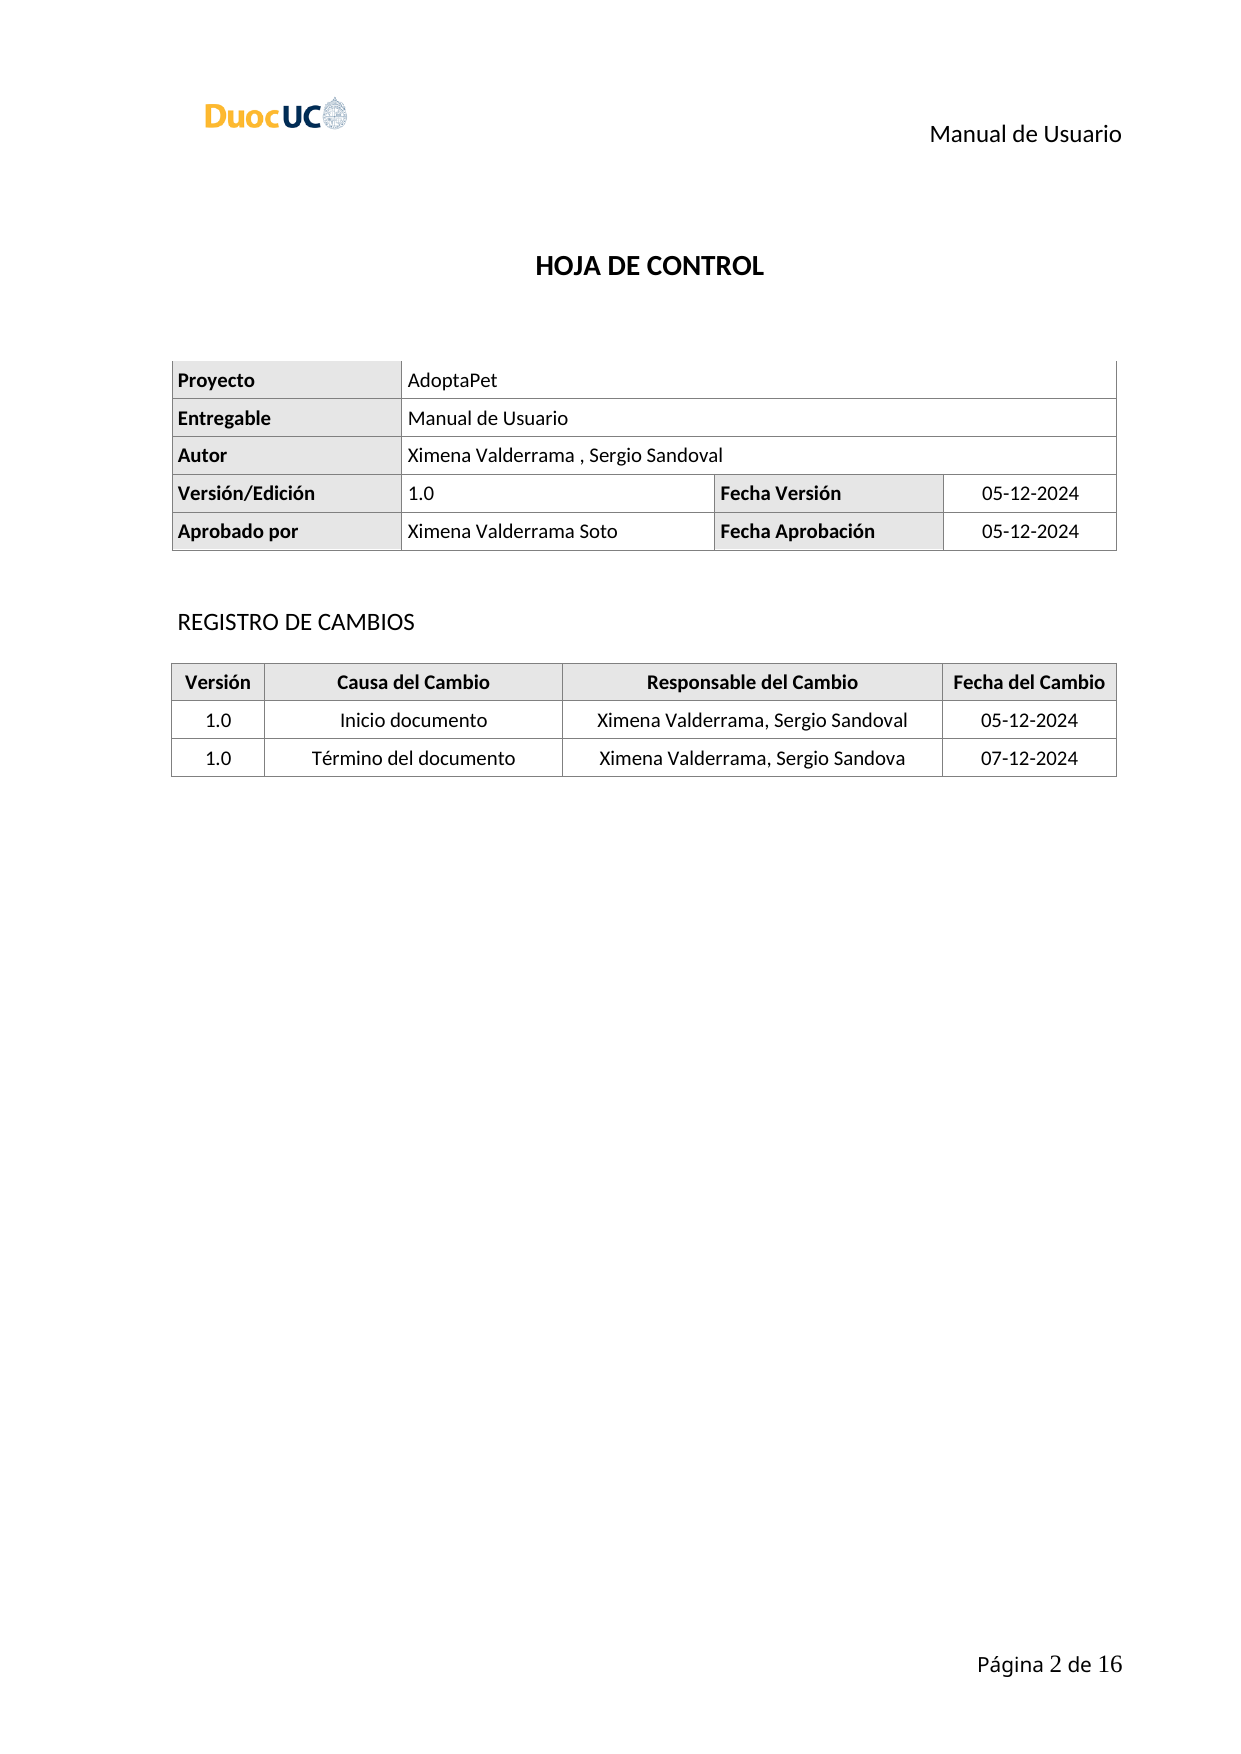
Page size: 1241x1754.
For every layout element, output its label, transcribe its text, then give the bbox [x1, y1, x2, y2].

table_cell 1.0 [172, 701, 264, 738]
table_cell 05-12-2024 [943, 701, 1116, 738]
table_header Proyecto [173, 361, 401, 398]
text REGISTRO DE CAMBIOS [177, 607, 1122, 637]
table_cell Aprobado por [173, 513, 401, 549]
table_cell 05-12-2024 [944, 475, 1116, 512]
table_cell 1.0 [172, 739, 264, 776]
table_cell Término del documento [265, 739, 562, 776]
table_cell Fecha Aprobación [715, 513, 943, 549]
table_header AdoptaPet [402, 361, 1116, 398]
table_cell Ximena Valderrama, Sergio Sandova [563, 739, 942, 776]
picture [198, 93, 352, 132]
table_header Responsable del Cambio [563, 664, 942, 700]
table_cell Ximena Valderrama, Sergio Sandoval [563, 701, 942, 738]
table_header Causa del Cambio [265, 664, 562, 700]
table_cell 07-12-2024 [943, 739, 1116, 776]
text HOJA DE CONTROL [177, 247, 1122, 283]
table_cell Ximena Valderrama , Sergio Sandoval [402, 437, 1116, 474]
table_cell Ximena Valderrama Soto [402, 513, 714, 549]
table_cell Autor [173, 437, 401, 474]
table_cell Versión/Edición [173, 475, 401, 512]
table_header Fecha del Cambio [943, 664, 1116, 700]
table_cell Entregable [173, 399, 401, 436]
table_cell Inicio documento [265, 701, 562, 738]
table_cell Manual de Usuario [402, 399, 1116, 436]
table_cell Fecha Versión [715, 475, 943, 512]
table_cell 1.0 [402, 475, 714, 512]
table_cell 05-12-2024 [944, 513, 1116, 549]
table_header Versión [172, 664, 264, 700]
